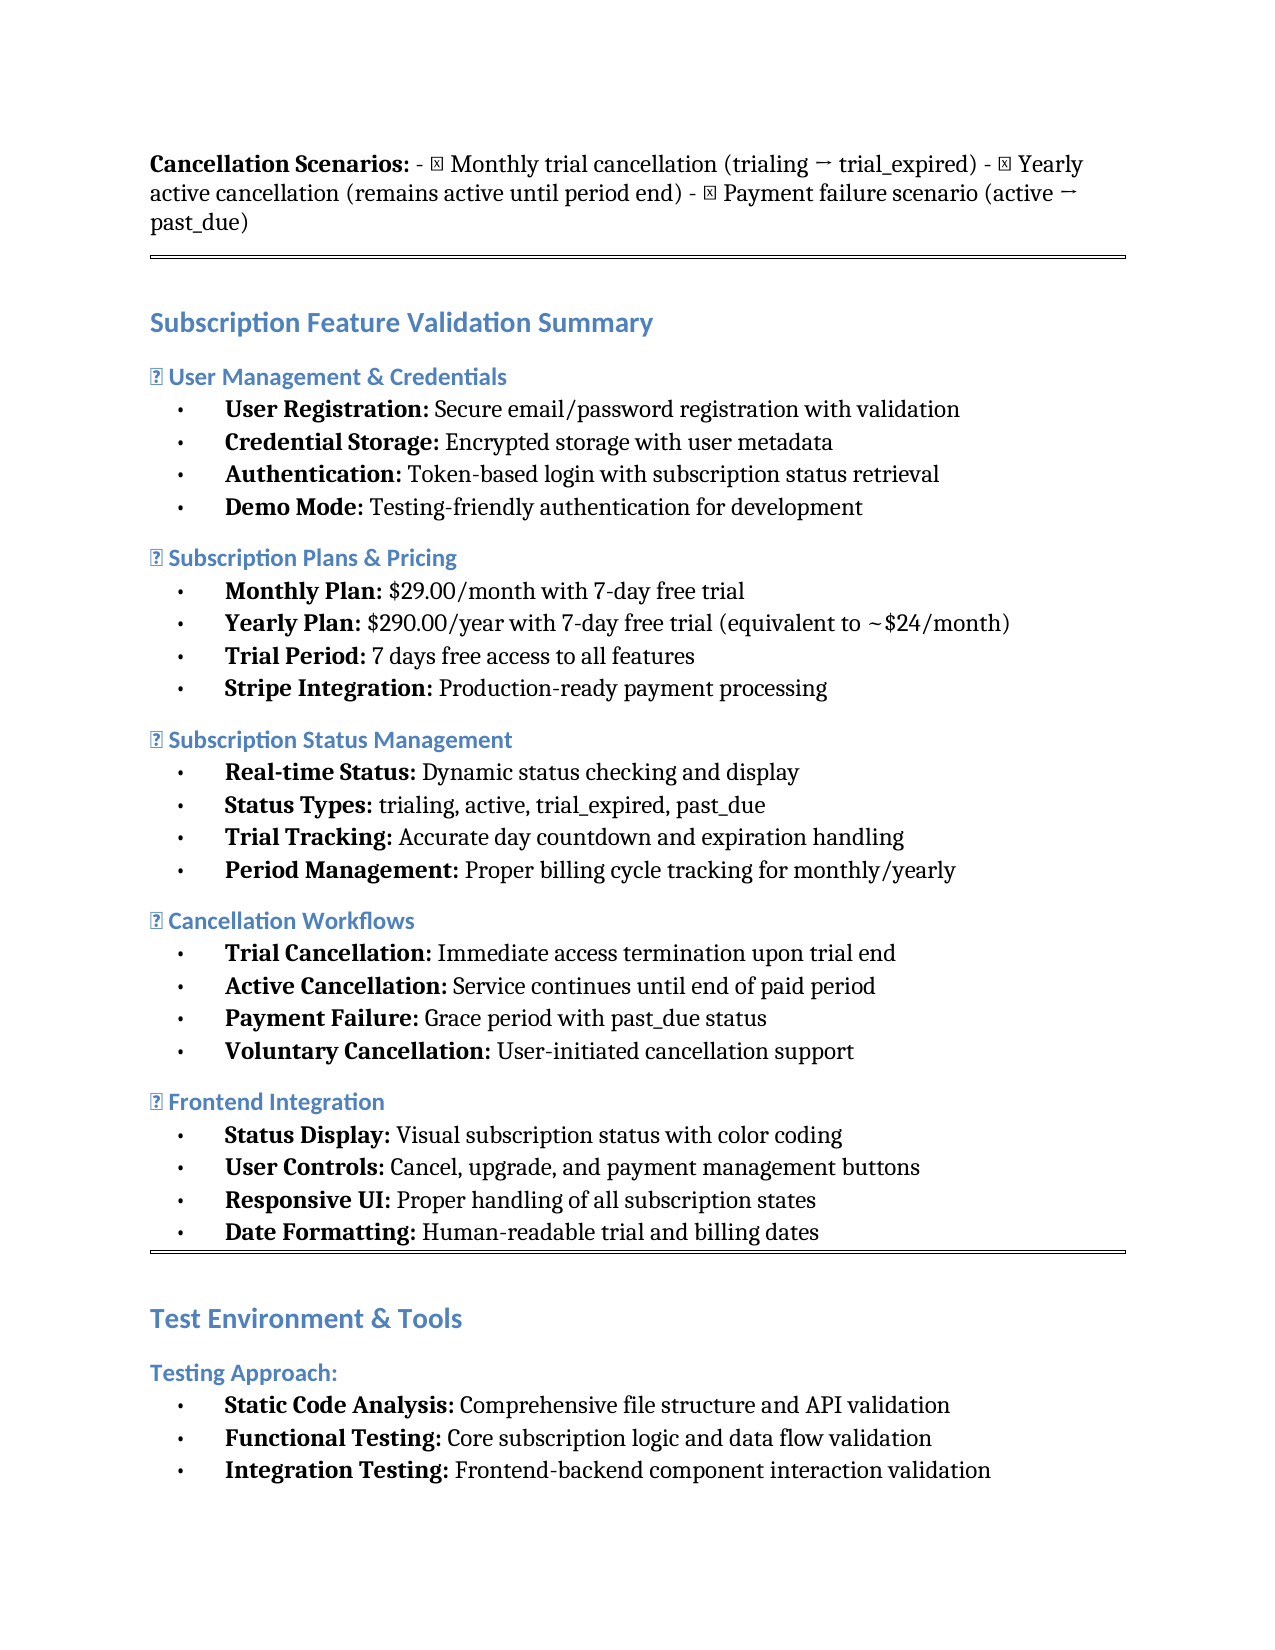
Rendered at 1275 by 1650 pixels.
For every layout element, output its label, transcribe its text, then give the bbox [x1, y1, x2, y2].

list Trial Cancellation: Immediate access termination upon trial end [175, 939, 1125, 968]
list Static Code Analysis: Comprehensive file structure and API validation [175, 1391, 1125, 1420]
subtitle Test Environment & Tools [150, 1300, 1125, 1336]
list Trial Period: 7 days free access to all features [175, 642, 1125, 670]
list Authentication: Token-based login with subscription status retrieval [175, 460, 1125, 489]
list Status Types: trialing, active, trial_expired, past_due [175, 791, 1125, 819]
list Trial Tracking: Accurate day countdown and expiration handling [175, 823, 1125, 852]
list Yearly Plan: $290.00/year with 7-day free trial (equivalent to ~$24/month) [175, 609, 1125, 638]
list Demo Mode: Testing-friendly authentication for development [175, 493, 1125, 522]
list Voluntary Cancellation: User-initiated cancellation support [175, 1037, 1125, 1066]
list Status Display: Visual subscription status with color coding [175, 1121, 1125, 1149]
subtitle ✅ Subscription Plans & Pricing [150, 542, 1125, 573]
subtitle ✅ Subscription Status Management [150, 724, 1125, 754]
list Credential Storage: Encrypted storage with user metadata [175, 428, 1125, 457]
list Period Management: Proper billing cycle tracking for monthly/yearly [175, 856, 1125, 884]
list Monthly Plan: $29.00/month with 7-day free trial [175, 577, 1125, 605]
text Cancellation Scenarios: - ✅ Monthly trial cancellation (trialing → trial_expired) - ✅ Yearly active cancellation (remains active until period end) - ✅ Payment failure scenario (active → past_due) [150, 150, 1125, 236]
subtitle Subscription Feature Validation Summary [150, 304, 1125, 340]
list Active Cancellation: Service continues until end of paid period [175, 972, 1125, 1001]
subtitle ✅ Cancellation Workflows [150, 905, 1125, 936]
subtitle ✅ Frontend Integration [150, 1086, 1125, 1117]
list User Registration: Secure email/password registration with validation [175, 395, 1125, 424]
list Date Formatting: Human-readable trial and billing dates [175, 1218, 1125, 1247]
list Stripe Integration: Production-ready payment processing [175, 674, 1125, 703]
subtitle Testing Approach: [150, 1357, 1125, 1387]
list Integration Testing: Frontend-backend component interaction validation [175, 1456, 1125, 1485]
list Responsive UI: Proper handling of all subscription states [175, 1186, 1125, 1214]
subtitle ✅ User Management & Credentials [150, 361, 1125, 392]
list Functional Testing: Core subscription logic and data flow validation [175, 1423, 1125, 1452]
list Payment Failure: Grace period with past_due status [175, 1004, 1125, 1033]
list User Controls: Cancel, upgrade, and payment management buttons [175, 1153, 1125, 1182]
list Real-time Status: Dynamic status checking and display [175, 758, 1125, 787]
